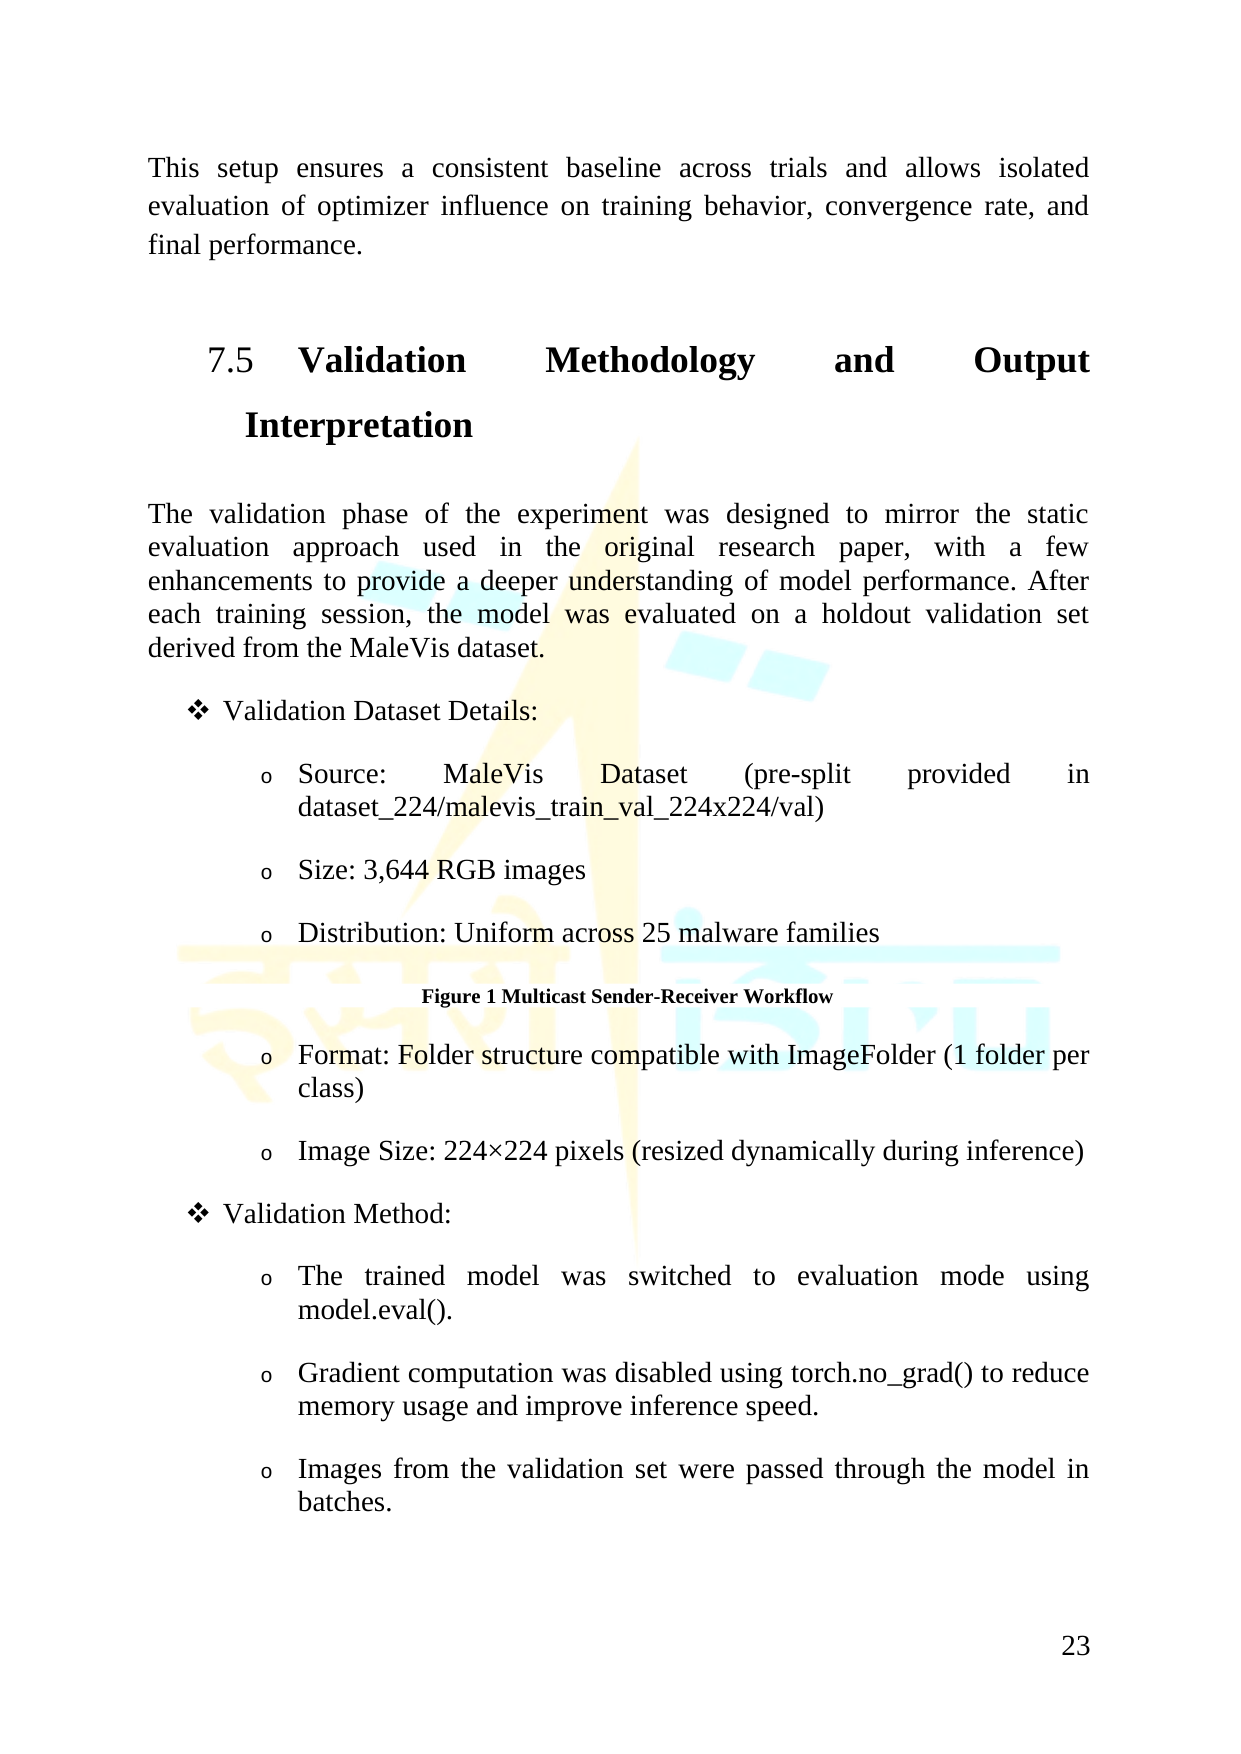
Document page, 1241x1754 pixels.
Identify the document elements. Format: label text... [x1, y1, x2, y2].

list Images from the validation set were passed through the model in batches. [260, 1451, 1090, 1518]
text The validation phase of the experiment was designed to mirror the static evaluation approach used in the original research paper, with a few enhancements to provide a deeper understanding of model performance. After each training session, the model was evaluated on a holdout validation set derived from the MaleVis dataset. [148, 496, 1090, 664]
list Source: MaleVis Dataset (pre-split provided in dataset_224/malevis_train_val_224x224/val) [260, 756, 1090, 823]
text This setup ensures a consistent baseline across trials and allows isolated evaluation of optimizer influence on training behavior, convergence rate, and final performance. [148, 150, 1090, 261]
subtitle Validation Methodology and Output Interpretation [207, 337, 1090, 445]
list Validation Method: [185, 1196, 1090, 1229]
list Gradient computation was disabled using torch.no_grad() to reduce memory usage and improve inference speed. [260, 1355, 1090, 1422]
list The trained model was switched to evaluation mode using model.eval(). [260, 1258, 1090, 1326]
list Size: 3,644 RGB images [260, 852, 1090, 886]
list Format: Folder structure compatible with ImageFolder (1 folder per class) [260, 977, 1090, 1104]
list Validation Dataset Details: [185, 693, 1090, 727]
list Distribution: Uniform across 25 malware families [260, 915, 1090, 948]
list Image Size: 224×224 pixels (resized dynamically during inference) [260, 1133, 1090, 1167]
